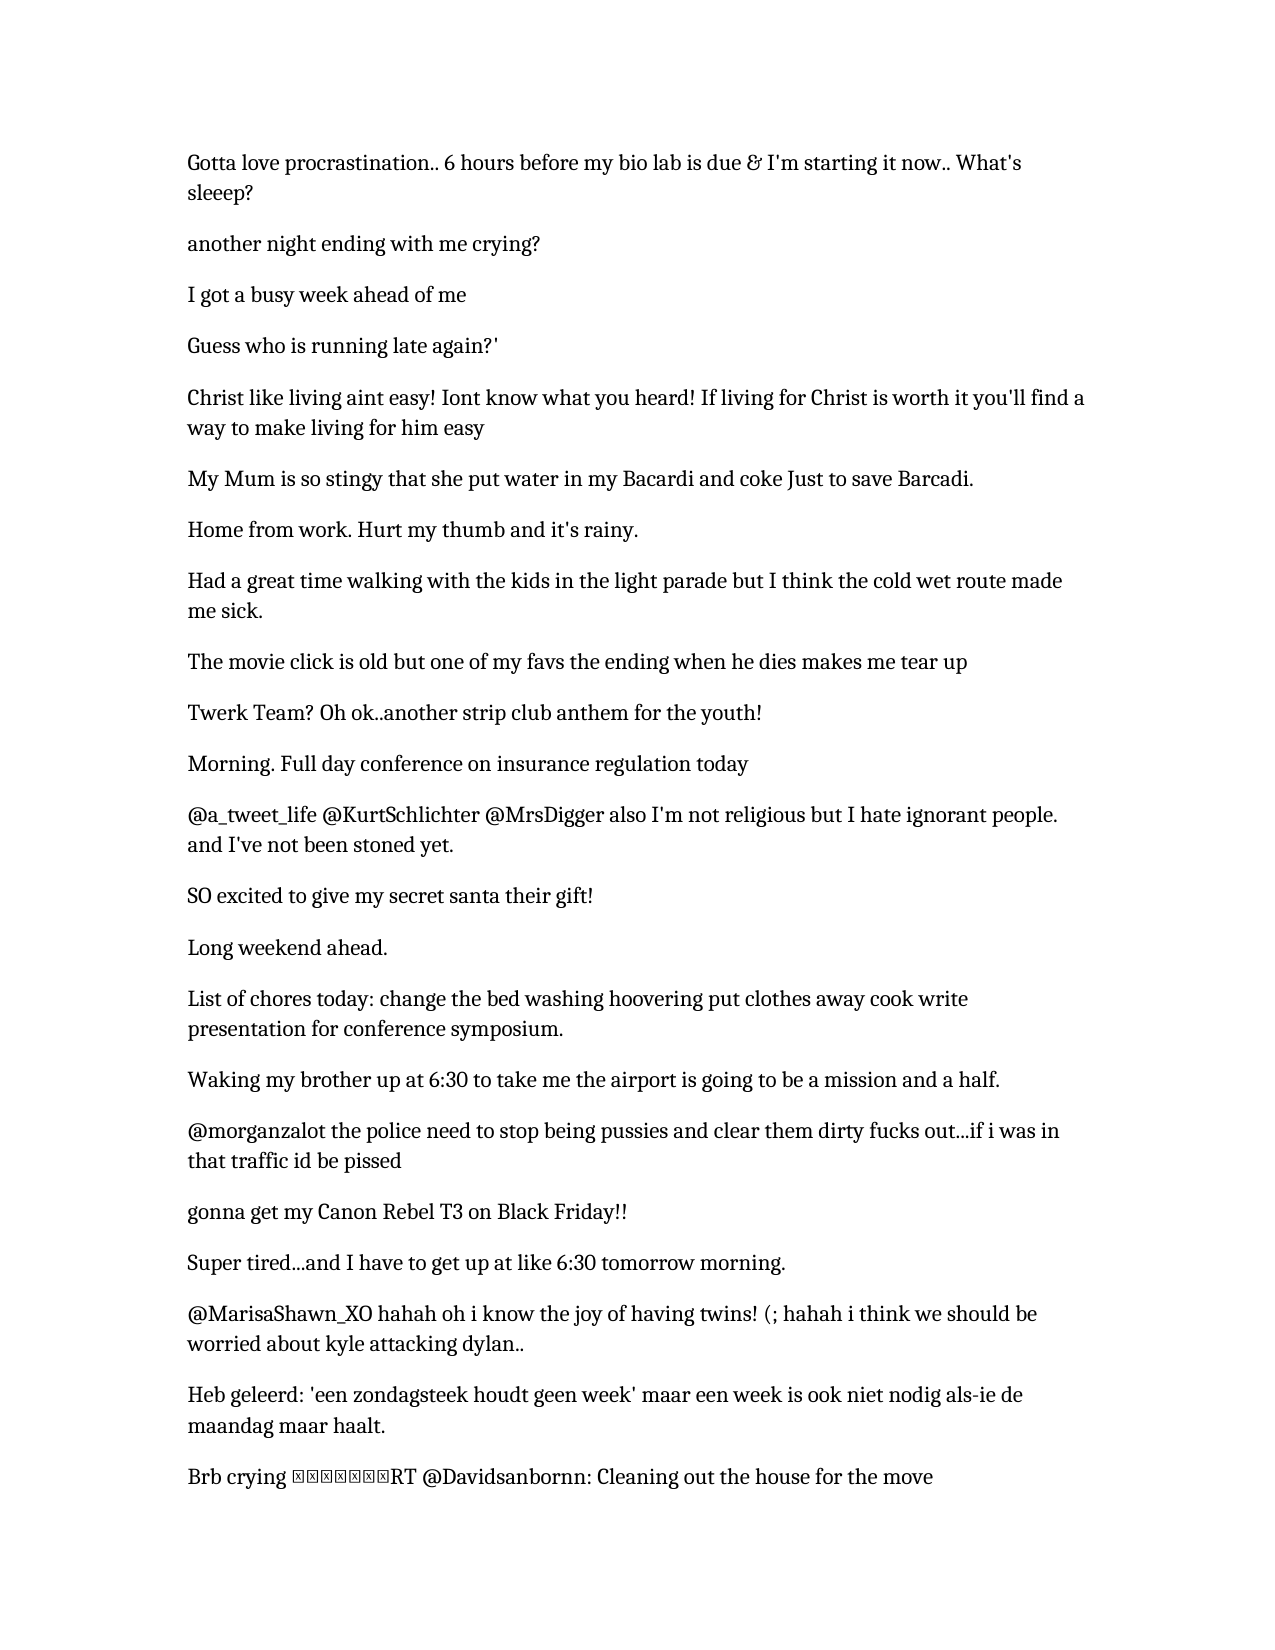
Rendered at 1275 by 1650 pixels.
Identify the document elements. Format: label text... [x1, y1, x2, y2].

text My Mum is so stingy that she put water in my Bacardi and coke Just to save Barcadi. [187, 466, 1087, 492]
text @morganzalot the police need to stop being pussies and clear them dirty fucks out...if i was in that traffic id be pissed [187, 1118, 1087, 1174]
text The movie click is old but one of my favs the ending when he dies makes me tear up [187, 649, 1087, 675]
text Morning. Full day conference on insurance regulation today [187, 751, 1087, 777]
text another night ending with me crying? [187, 231, 1087, 258]
text gonna get my Canon Rebel T3 on Black Friday!! [187, 1199, 1087, 1225]
text Home from work. Hurt my thumb and it's rainy. [187, 517, 1087, 543]
text Brb crying RT @Davidsanbornn: Cleaning out the house for the move [187, 1463, 1087, 1490]
text Long weekend ahead. [187, 934, 1087, 961]
text Gotta love procrastination.. 6 hours before my bio lab is due & I'm starting it now.. What's sleeep? [187, 150, 1087, 207]
text I got a busy week ahead of me [187, 282, 1087, 309]
text SO excited to give my secret santa their gift! [187, 883, 1087, 910]
text Twerk Team? Oh ok..another strip club anthem for the youth! [187, 700, 1087, 726]
text @a_tweet_life @KurtSchlichter @MrsDigger also I'm not religious but I hate ignorant people. and I've not been stoned yet. [187, 802, 1087, 859]
text @MarisaShawn_XO hahah oh i know the joy of having twins! (; hahah i think we should be worried about kyle attacking dylan.. [187, 1301, 1087, 1358]
text Super tired...and I have to get up at like 6:30 tomorrow morning. [187, 1250, 1087, 1276]
text List of chores today: change the bed washing hoovering put clothes away cook write presentation for conference symposium. [187, 985, 1087, 1042]
text Heb geleerd: 'een zondagsteek houdt geen week' maar een week is ook niet nodig als-ie de maandag maar haalt. [187, 1382, 1087, 1439]
text Guess who is running late again?' [187, 333, 1087, 360]
text Waking my brother up at 6:30 to take me the airport is going to be a mission and a half. [187, 1067, 1087, 1093]
text Had a great time walking with the kids in the light parade but I think the cold wet route made me sick. [187, 568, 1087, 624]
text Christ like living aint easy! Iont know what you heard! If living for Christ is worth it you'll find a way to make living for him easy [187, 384, 1087, 441]
